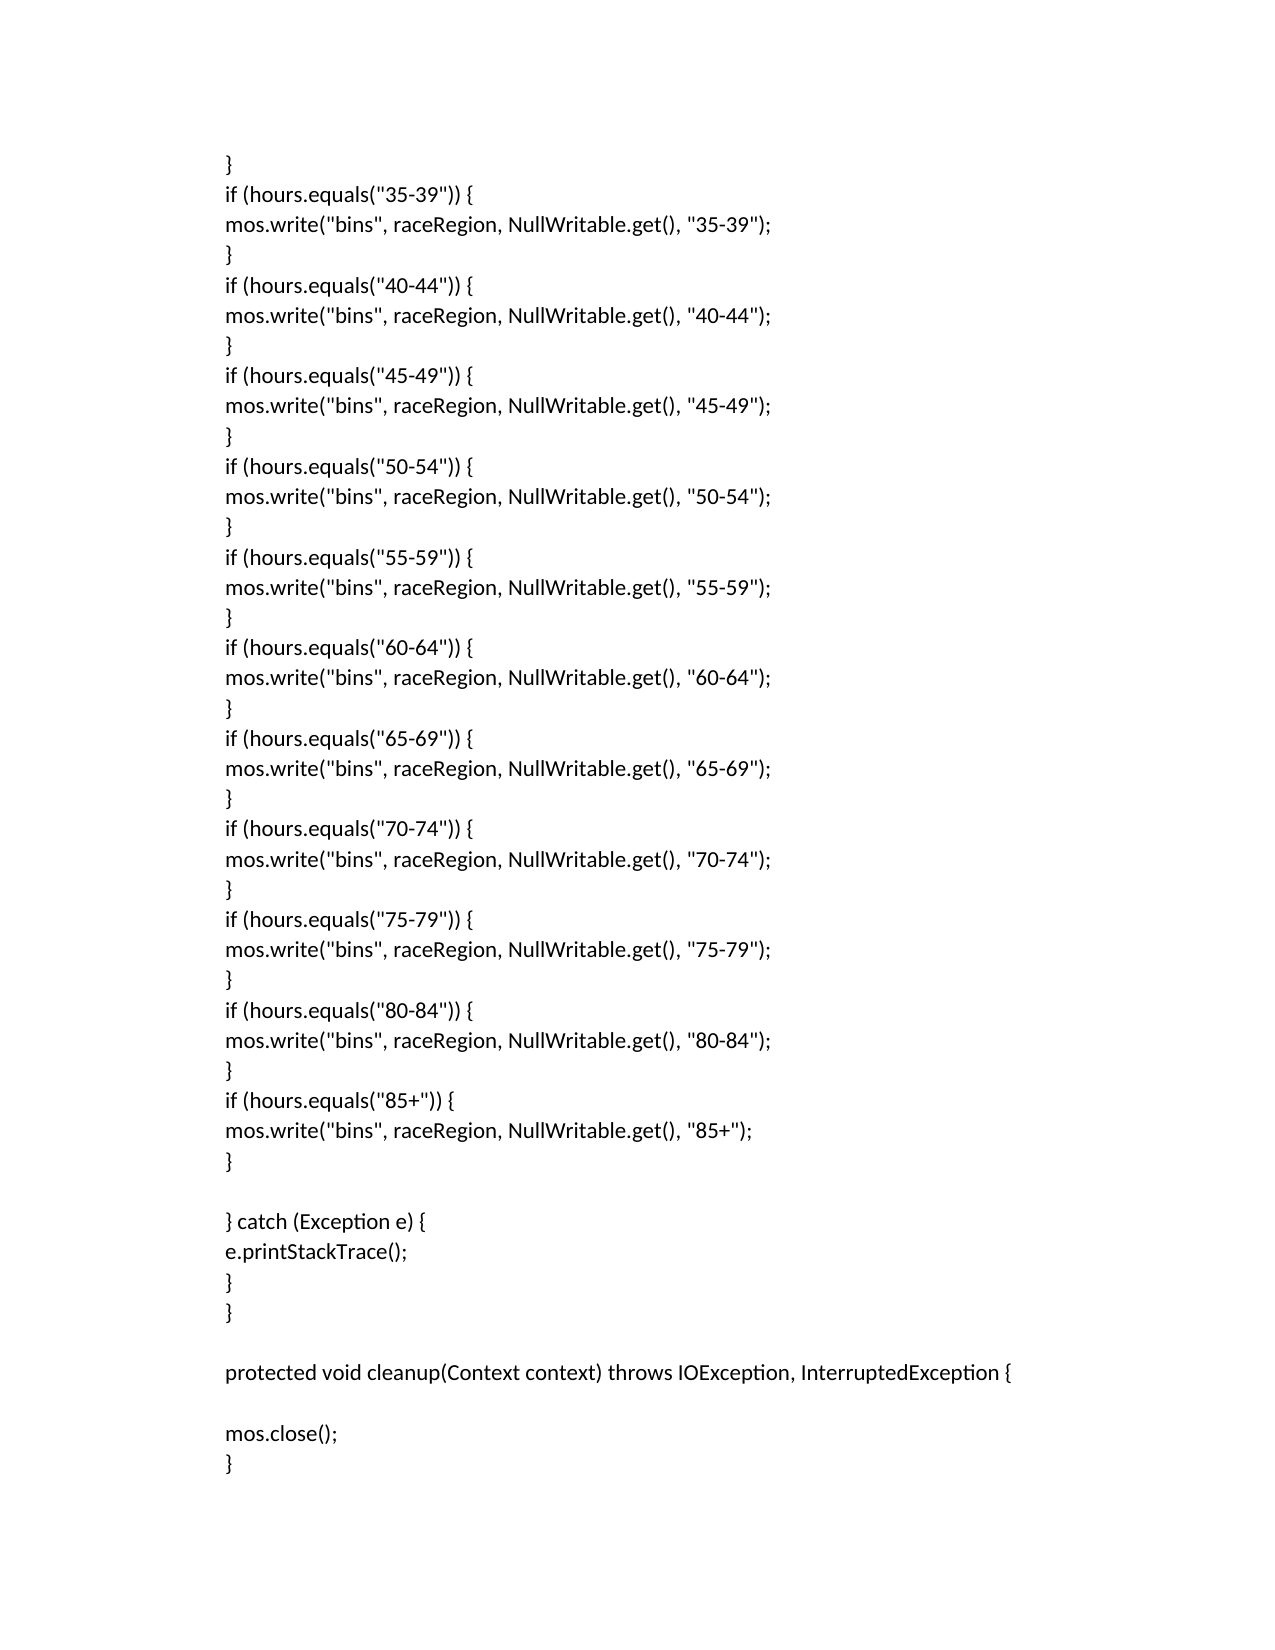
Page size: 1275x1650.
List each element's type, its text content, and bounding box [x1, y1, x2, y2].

list mos.write("bins", raceRegion, NullWritable.get(), "80-84"); [225, 1026, 1125, 1054]
list } [225, 331, 1125, 359]
list if (hours.equals("75-79")) { [225, 905, 1125, 933]
list if (hours.equals("80-84")) { [225, 996, 1125, 1024]
list if (hours.equals("45-49")) { [225, 361, 1125, 389]
list if (hours.equals("65-69")) { [225, 724, 1125, 752]
list mos.write("bins", raceRegion, NullWritable.get(), "35-39"); [225, 210, 1125, 238]
list if (hours.equals("35-39")) { [225, 180, 1125, 208]
list } catch (Exception e) { [225, 1207, 1125, 1235]
list if (hours.equals("70-74")) { [225, 814, 1125, 843]
list e.printStackTrace(); [225, 1237, 1125, 1266]
list mos.write("bins", raceRegion, NullWritable.get(), "50-54"); [225, 482, 1125, 510]
list mos.write("bins", raceRegion, NullWritable.get(), "55-59"); [225, 573, 1125, 601]
list } [225, 1298, 1125, 1326]
list } [225, 966, 1125, 994]
list } [225, 1449, 1125, 1477]
list if (hours.equals("40-44")) { [225, 271, 1125, 299]
list mos.write("bins", raceRegion, NullWritable.get(), "45-49"); [225, 392, 1125, 420]
list if (hours.equals("60-64")) { [225, 633, 1125, 661]
list } [225, 512, 1125, 541]
list mos.write("bins", raceRegion, NullWritable.get(), "75-79"); [225, 935, 1125, 963]
list mos.write("bins", raceRegion, NullWritable.get(), "60-64"); [225, 663, 1125, 692]
list mos.write("bins", raceRegion, NullWritable.get(), "40-44"); [225, 301, 1125, 329]
list } [225, 422, 1125, 450]
list } [225, 784, 1125, 812]
list mos.write("bins", raceRegion, NullWritable.get(), "70-74"); [225, 845, 1125, 873]
list protected void cleanup(Context context) throws IOException, InterruptedException { [225, 1358, 1125, 1386]
list } [225, 1147, 1125, 1175]
list } [225, 150, 1125, 178]
list } [225, 1056, 1125, 1084]
list } [225, 875, 1125, 903]
list } [225, 603, 1125, 631]
list if (hours.equals("55-59")) { [225, 543, 1125, 571]
list if (hours.equals("85+")) { [225, 1086, 1125, 1114]
list } [225, 1268, 1125, 1296]
list mos.close(); [225, 1419, 1125, 1447]
list if (hours.equals("50-54")) { [225, 452, 1125, 480]
list } [225, 241, 1125, 269]
list mos.write("bins", raceRegion, NullWritable.get(), "85+"); [225, 1117, 1125, 1145]
list } [225, 694, 1125, 722]
list mos.write("bins", raceRegion, NullWritable.get(), "65-69"); [225, 754, 1125, 782]
